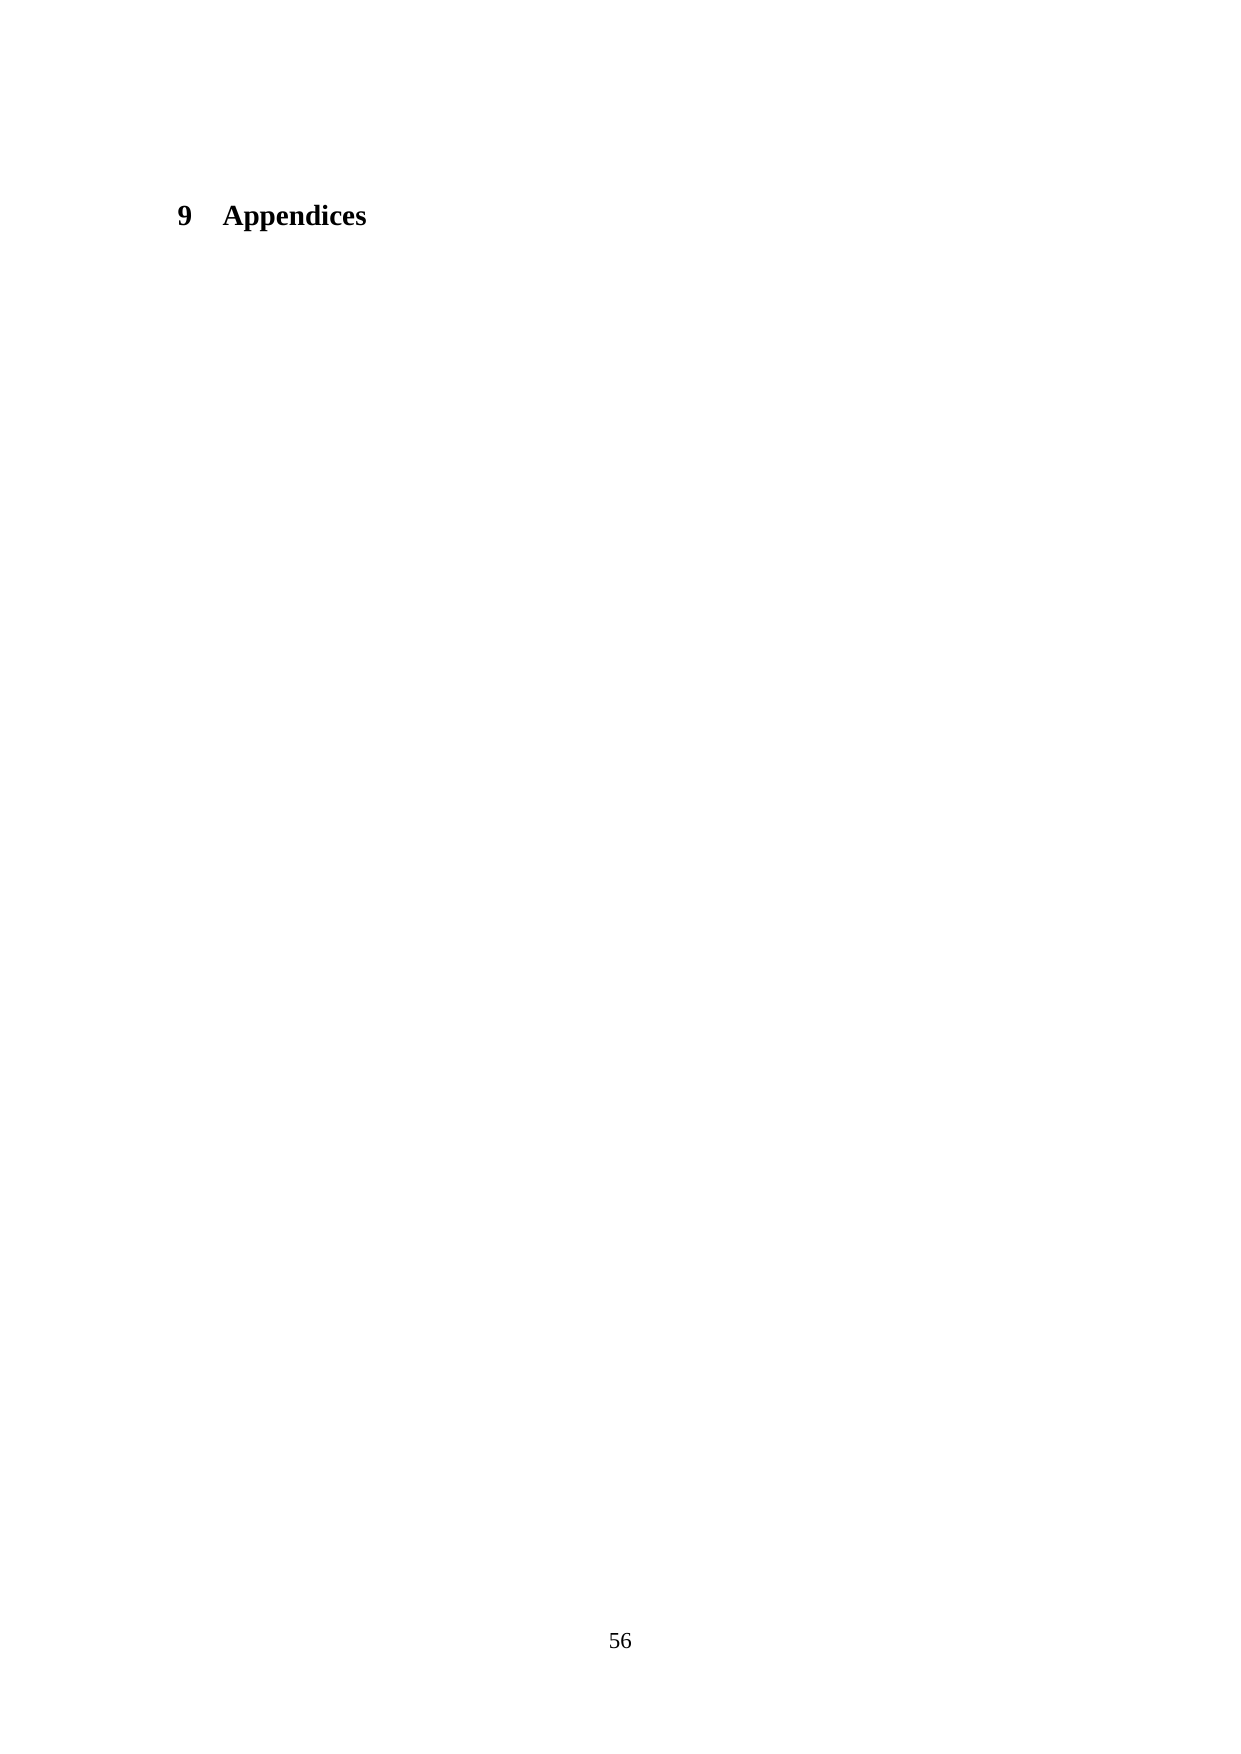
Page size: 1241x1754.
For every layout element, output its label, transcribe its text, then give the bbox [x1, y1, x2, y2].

subtitle Appendices [177, 198, 1063, 231]
